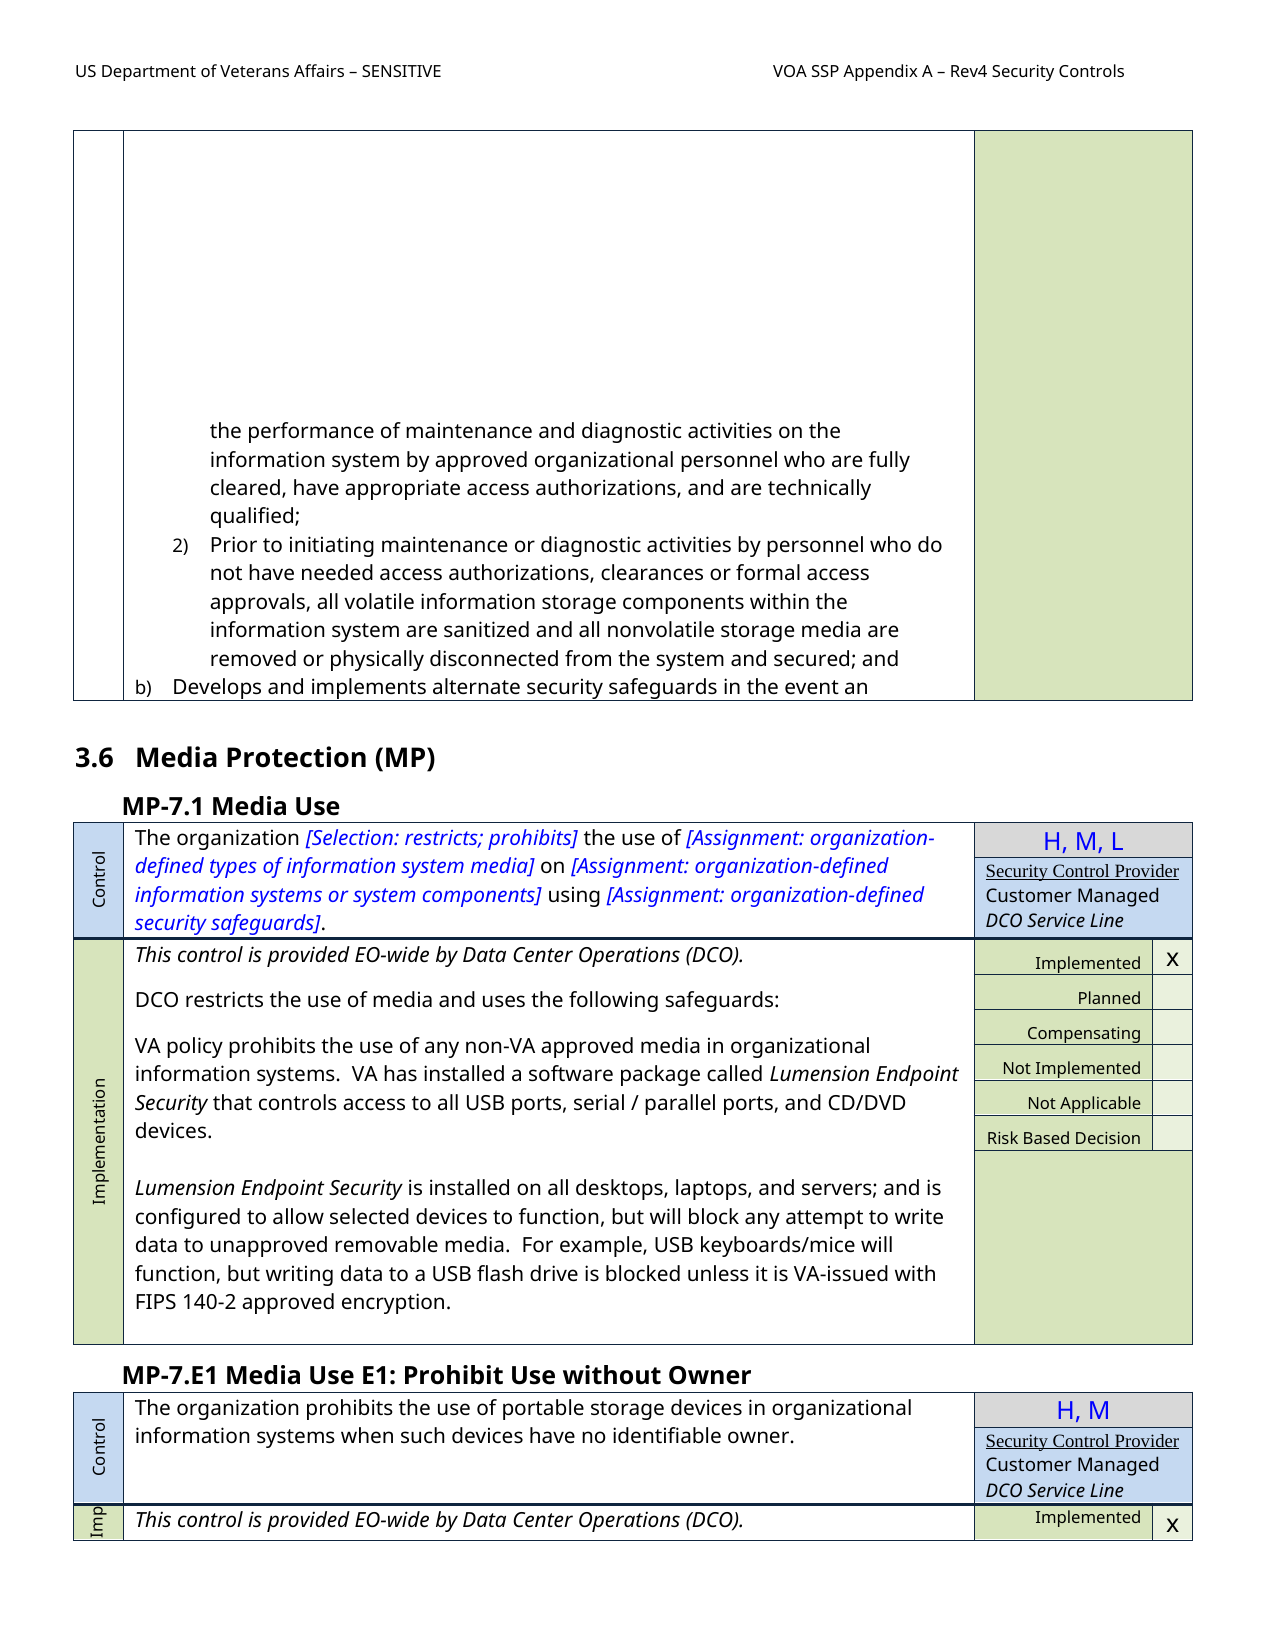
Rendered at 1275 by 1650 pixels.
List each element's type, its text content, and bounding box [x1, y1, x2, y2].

table_cell [975, 131, 1192, 700]
table_cell [1153, 1116, 1192, 1150]
table_header The organization prohibits the use of portable storage devices in organizational information systems when such devices have no identifiable owner. [124, 1393, 974, 1502]
table_cell Risk Based Decision [975, 1116, 1152, 1150]
table_cell Not Applicable [975, 1081, 1152, 1114]
table_cell Implemented [975, 1506, 1152, 1539]
table_cell This control is provided EO-wide by Data Center Operations (DCO). DCO restricts the use of media and uses the following safeguards: VA policy prohibits the use of any non-VA approved media in organizational information systems. VA has installed a software package called Lumension Endpoint Security that controls access to all USB ports, serial / parallel ports, and CD/DVD devices. Lumension Endpoint Security is installed on all desktops, laptops, and servers; and is configured to allow selected devices to function, but will block any attempt to write data to unapproved removable media. For example, USB keyboards/mice will function, but writing data to a USB flash drive is blocked unless it is VA-issued with FIPS 140-2 approved encryption. [124, 940, 974, 1344]
table_header H, M, L [975, 823, 1192, 857]
subtitle MP-7.E1 Media Use E1: Prohibit Use without Owner [121, 1357, 1200, 1392]
table_cell [1153, 1045, 1192, 1079]
table_cell [975, 1151, 1192, 1344]
table_cell Implementation [74, 940, 123, 1344]
table_header H, M [975, 1393, 1192, 1427]
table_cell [124, 1506, 974, 1539]
table_cell [1153, 1081, 1192, 1114]
table_header Control [74, 1393, 123, 1502]
table_cell Not Implemented [975, 1045, 1152, 1079]
subtitle MP-7.1 Media Use [121, 788, 1200, 822]
table_cell Implementation [74, 1506, 123, 1539]
subtitle Media Protection (MP) [75, 739, 1200, 776]
table_cell Security Control Provider Customer Managed DCO Service Line [975, 858, 1192, 937]
table_cell Compensating [975, 1010, 1152, 1044]
table_cell Planned [975, 975, 1152, 1009]
table_cell [1153, 1010, 1192, 1044]
table_cell Security Control Provider Customer Managed DCO Service Line [975, 1428, 1192, 1502]
table_header The organization [Selection: restricts; prohibits] the use of [Assignment: organization-defined types of information system media] on [Assignment: organization-defined information systems or system components] using [Assignment: organization-defined security safeguards]. [124, 823, 974, 937]
table_header Control [74, 823, 123, 937]
table_cell x [1153, 940, 1192, 974]
table_cell [1153, 975, 1192, 1009]
table_cell Implemented [975, 940, 1152, 974]
table_cell x [1153, 1506, 1192, 1539]
